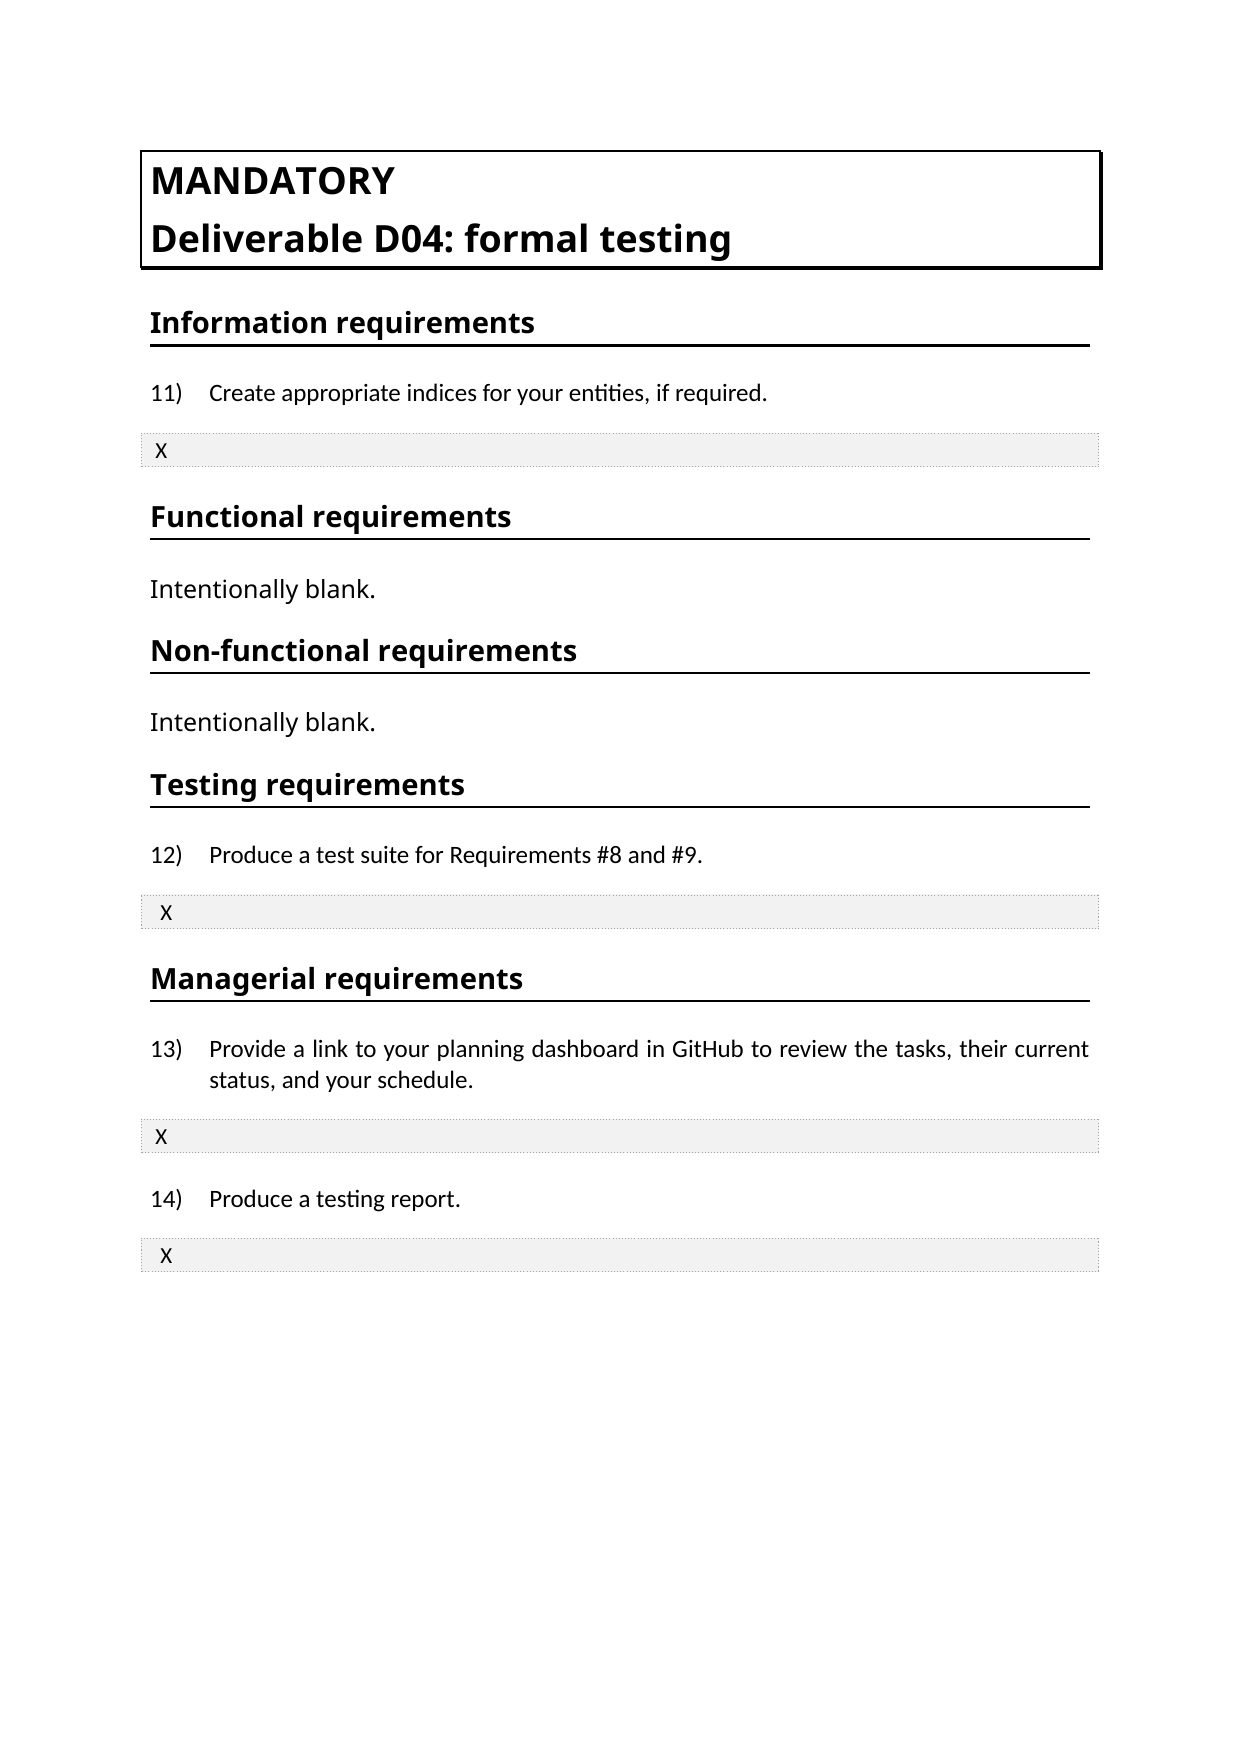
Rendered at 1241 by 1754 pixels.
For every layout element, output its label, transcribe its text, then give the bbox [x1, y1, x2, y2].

subtitle Functional requirements [150, 496, 1090, 538]
text Produce a test suite for Requirements #8 and #9. [150, 839, 1090, 869]
text Create appropriate indices for your entities, if required. [150, 377, 1090, 408]
text Provide a link to your planning dashboard in GitHub to review the tasks, their current status, and your schedule. [150, 1033, 1090, 1094]
subtitle Managerial requirements [150, 958, 1090, 1000]
text Intentionally blank. [150, 571, 1090, 605]
subtitle Non-functional requirements [150, 630, 1090, 672]
subtitle Testing requirements [150, 764, 1090, 806]
text Intentionally blank. [150, 705, 1090, 739]
text Produce a testing report. [150, 1183, 1090, 1213]
subtitle MANDATORY Deliverable D04: formal testing [142, 152, 1099, 266]
subtitle Information requirements [150, 303, 1090, 344]
